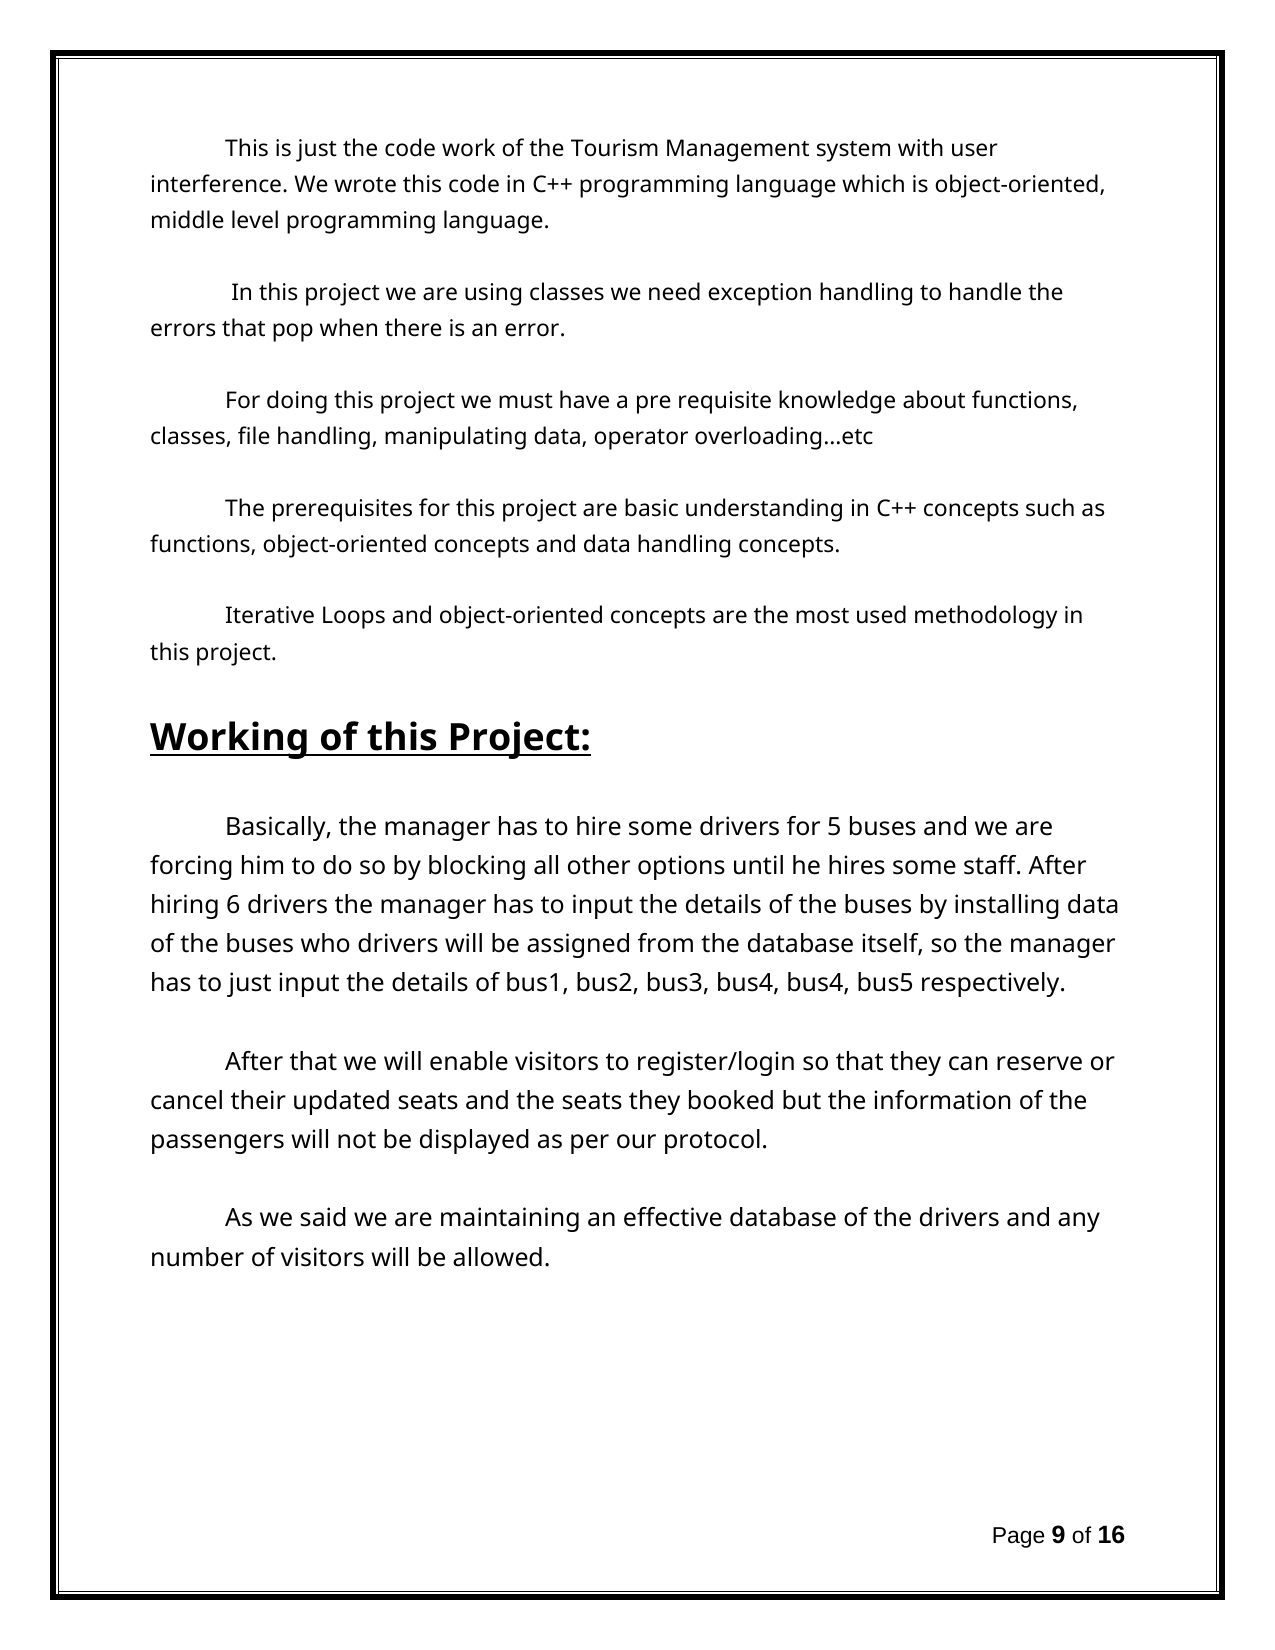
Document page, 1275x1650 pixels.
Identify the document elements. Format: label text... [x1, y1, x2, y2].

text Working of this Project: [150, 711, 1125, 762]
text After that we will enable visitors to register/login so that they can reserve or cancel their updated seats and the seats they booked but the information of the passengers will not be displayed as per our protocol. [150, 1043, 1125, 1156]
text As we said we are maintaining an effective database of the drivers and any number of visitors will be allowed. [150, 1200, 1125, 1273]
text The prerequisites for this project are basic understanding in C++ concepts such as functions, object-oriented concepts and data handling concepts. [150, 492, 1125, 559]
text This is just the code work of the Tourism Management system with user interference. We wrote this code in C++ programming language which is object-oriented, middle level programming language. [150, 132, 1125, 235]
text For doing this project we must have a pre requisite knowledge about functions, classes, file handling, manipulating data, operator overloading…etc [150, 384, 1125, 451]
text In this project we are using classes we need exception handling to handle the errors that pop when there is an error. [150, 276, 1125, 343]
text Basically, the manager has to hire some drivers for 5 buses and we are forcing him to do so by blocking all other options until he hires some staff. After hiring 6 drivers the manager has to input the details of the buses by installing data of the buses who drivers will be assigned from the database itself, so the manager has to just input the details of bus1, bus2, bus3, bus4, bus4, bus5 respectively. [150, 808, 1125, 999]
text Iterative Loops and object-oriented concepts are the most used methodology in this project. [150, 599, 1125, 667]
